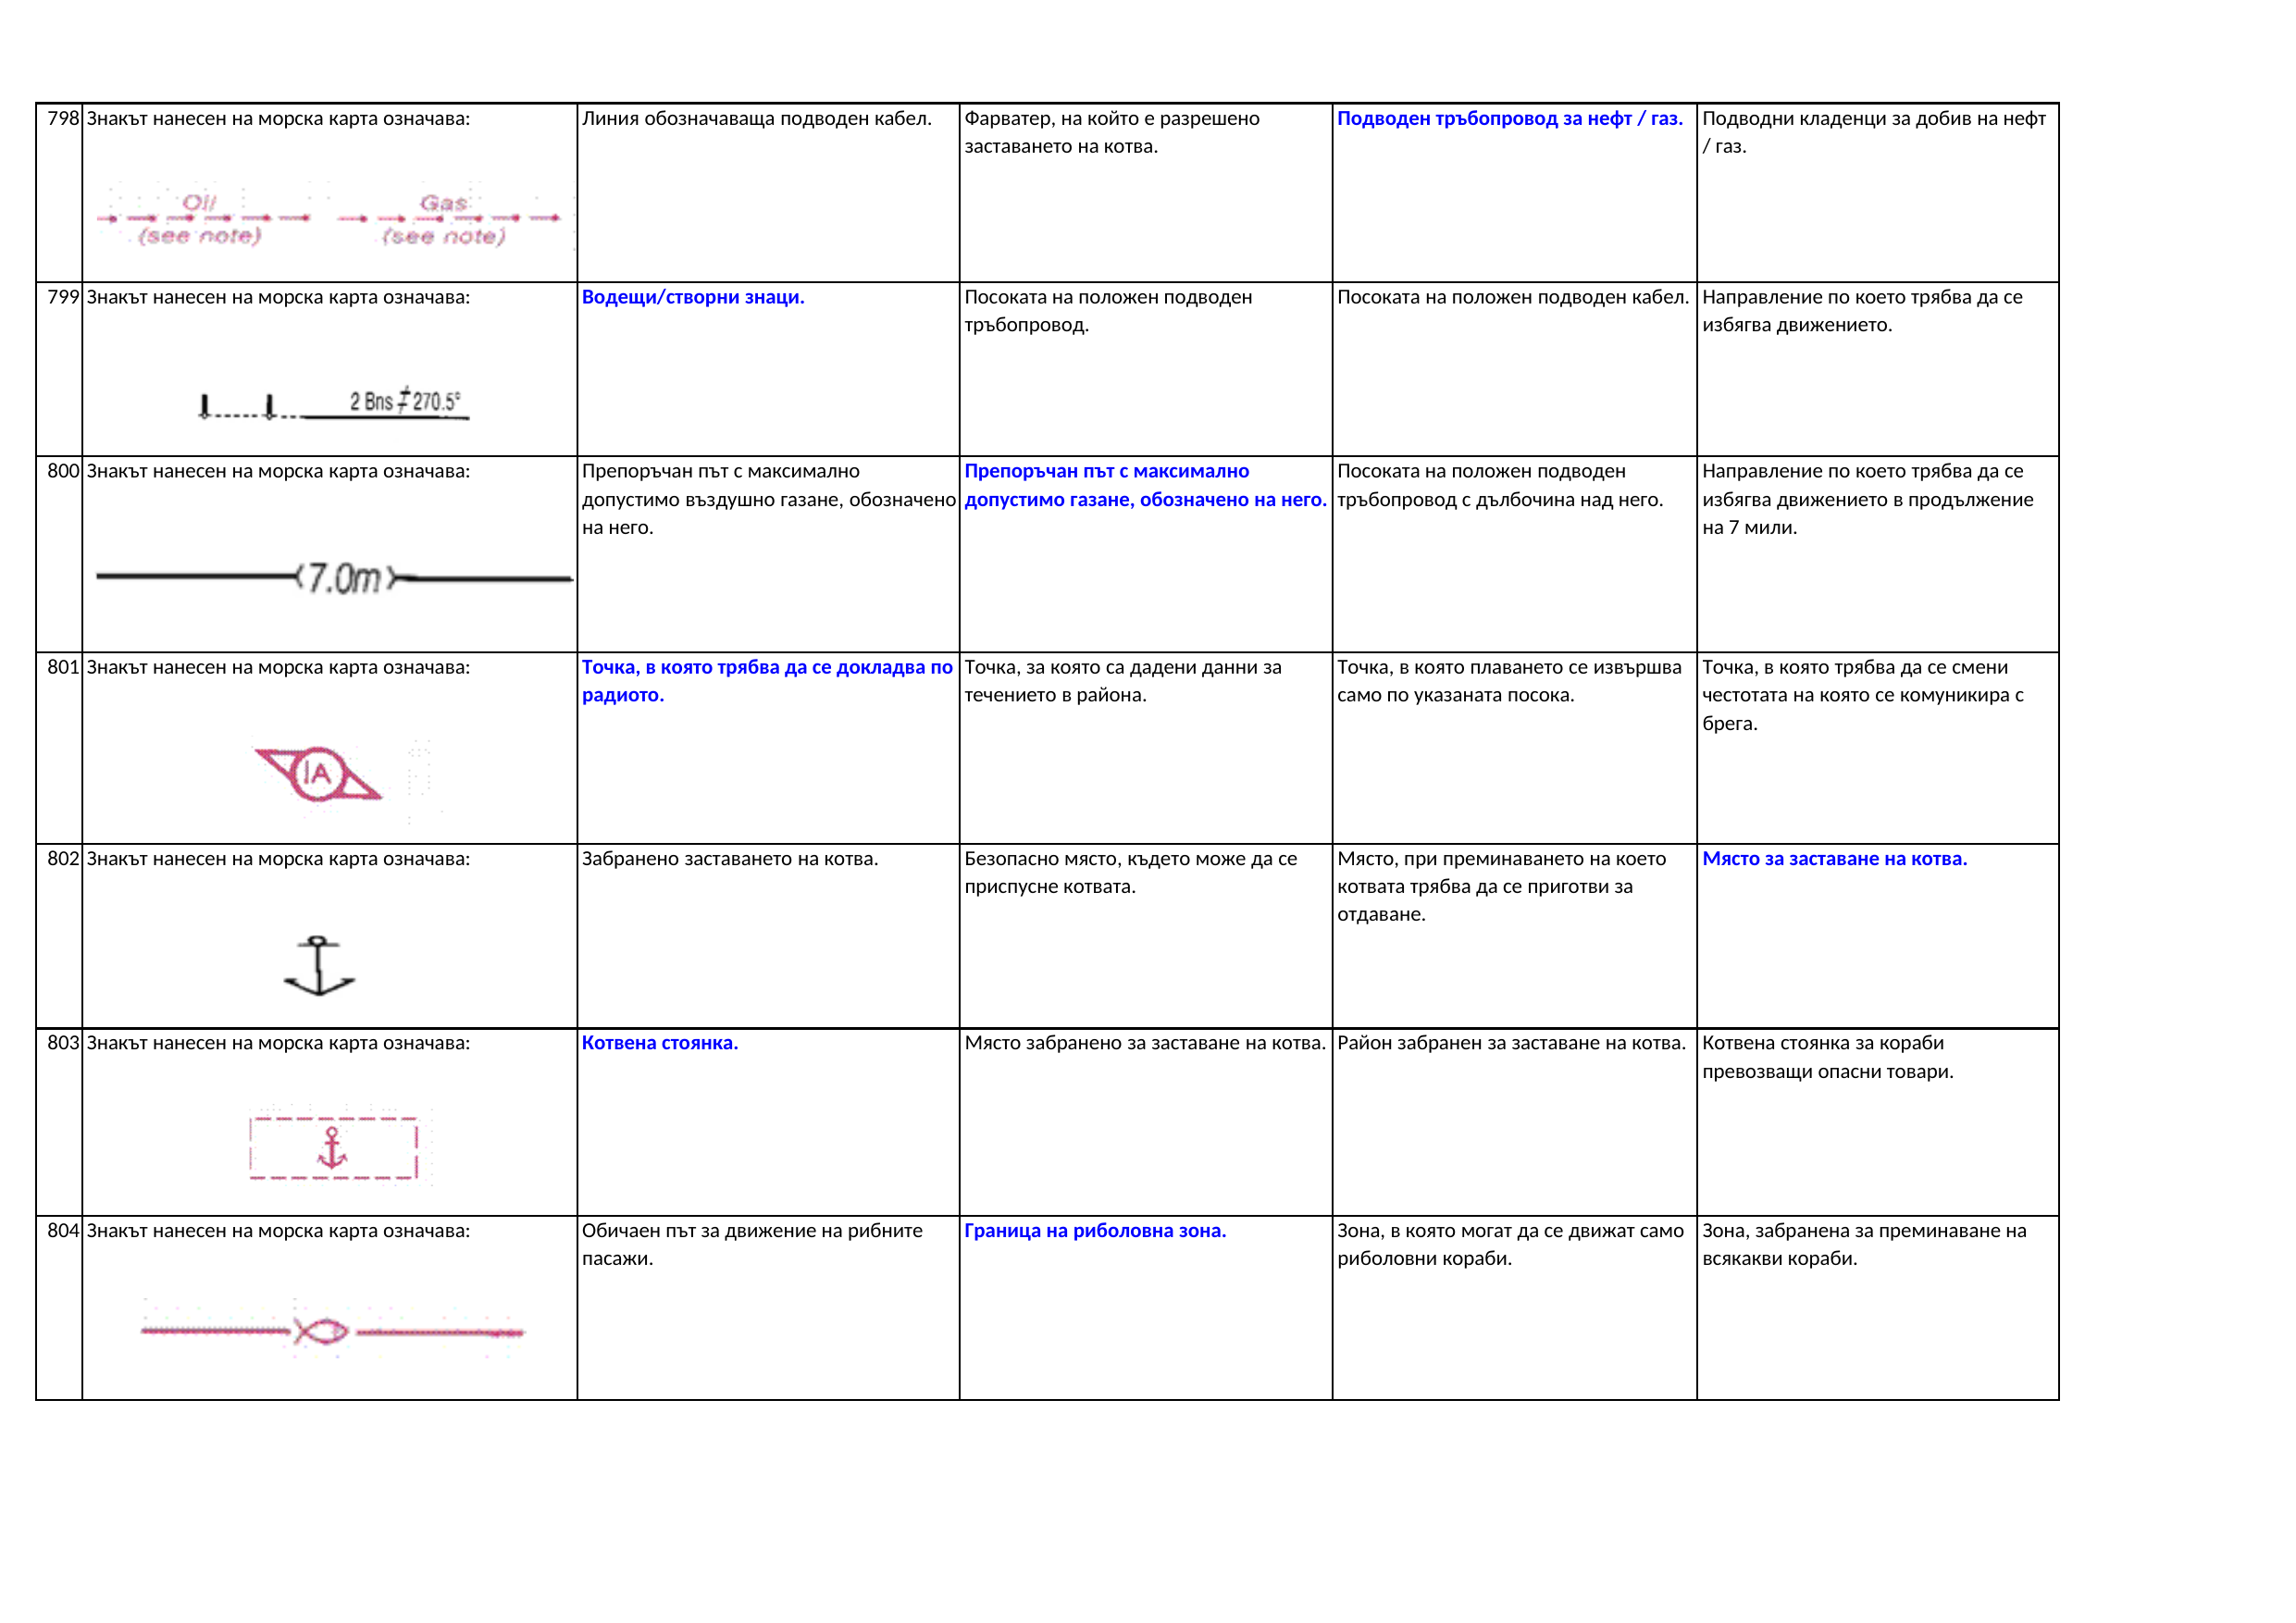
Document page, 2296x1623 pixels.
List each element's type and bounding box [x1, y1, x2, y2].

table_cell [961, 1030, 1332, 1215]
picture [249, 1104, 433, 1186]
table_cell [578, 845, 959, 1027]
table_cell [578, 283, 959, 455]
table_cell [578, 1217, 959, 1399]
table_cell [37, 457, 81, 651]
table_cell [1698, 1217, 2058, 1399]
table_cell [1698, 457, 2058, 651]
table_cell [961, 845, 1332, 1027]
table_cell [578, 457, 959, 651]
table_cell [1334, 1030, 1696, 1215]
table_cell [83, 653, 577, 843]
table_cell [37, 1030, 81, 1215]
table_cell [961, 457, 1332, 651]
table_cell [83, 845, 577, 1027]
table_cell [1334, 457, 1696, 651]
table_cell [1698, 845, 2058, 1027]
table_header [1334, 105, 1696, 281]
picture [245, 736, 443, 824]
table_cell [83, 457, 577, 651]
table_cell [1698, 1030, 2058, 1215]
picture [197, 382, 470, 443]
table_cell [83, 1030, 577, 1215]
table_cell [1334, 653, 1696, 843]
picture [282, 935, 358, 998]
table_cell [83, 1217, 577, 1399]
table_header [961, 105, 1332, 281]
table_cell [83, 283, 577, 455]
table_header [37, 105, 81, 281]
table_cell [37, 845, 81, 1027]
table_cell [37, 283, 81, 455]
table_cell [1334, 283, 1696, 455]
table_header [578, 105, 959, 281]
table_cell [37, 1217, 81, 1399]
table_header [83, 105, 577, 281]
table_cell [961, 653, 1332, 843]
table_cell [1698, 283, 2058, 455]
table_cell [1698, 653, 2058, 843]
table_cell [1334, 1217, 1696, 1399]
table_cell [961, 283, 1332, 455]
picture [140, 1298, 527, 1358]
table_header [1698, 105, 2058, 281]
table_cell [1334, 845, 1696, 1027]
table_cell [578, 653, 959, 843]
picture [94, 562, 575, 598]
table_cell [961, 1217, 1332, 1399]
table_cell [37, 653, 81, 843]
picture [96, 181, 577, 251]
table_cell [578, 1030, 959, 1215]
